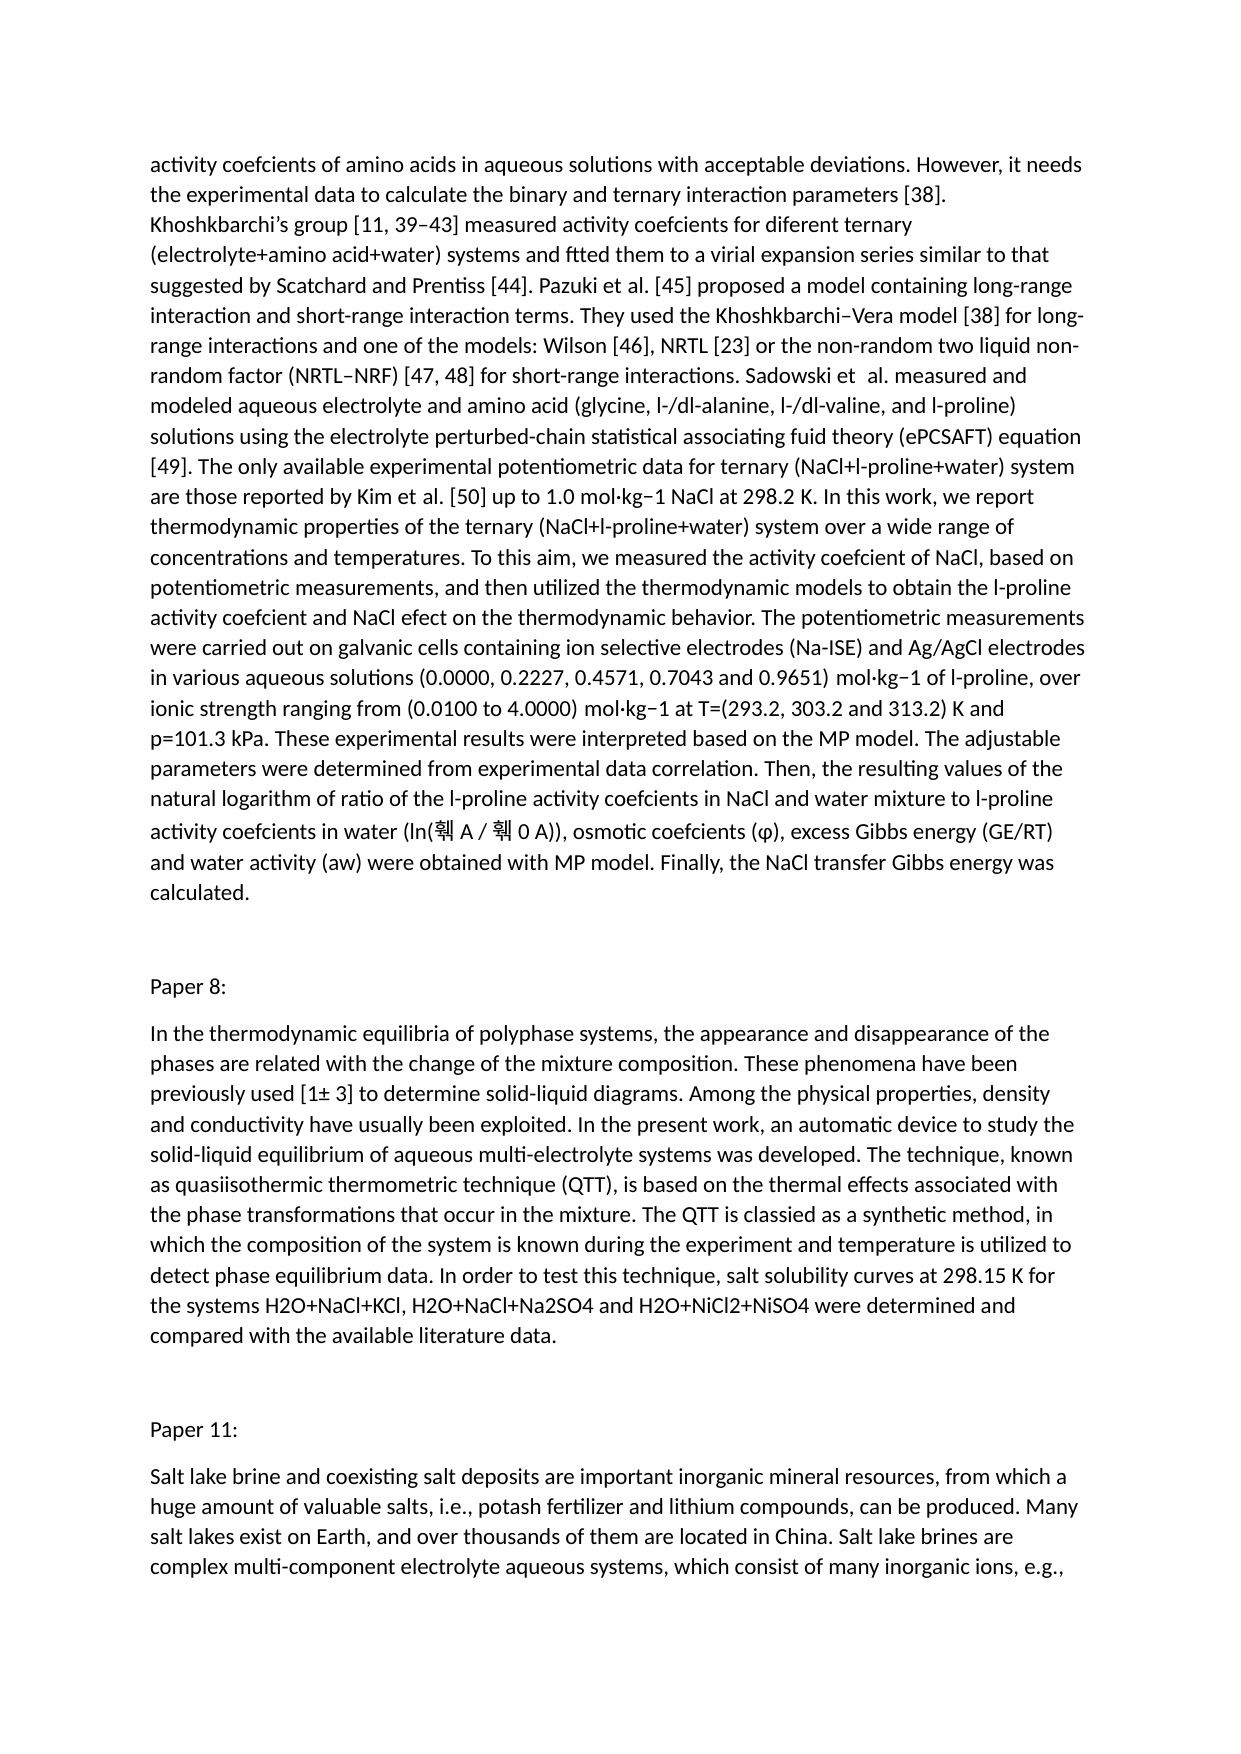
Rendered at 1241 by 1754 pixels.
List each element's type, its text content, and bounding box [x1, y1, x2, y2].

text Paper 8: [150, 972, 1090, 1000]
text Paper 11: [150, 1415, 1090, 1443]
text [150, 1462, 1090, 1581]
text In the thermodynamic equilibria of polyphase systems, the appearance and disappearance of the phases are related with the change of the mixture composition. These phenomena have been previously used [1± 3] to determine solid-liquid diagrams. Among the physical properties, density and conductivity have usually been exploited. In the present work, an automatic device to study the solid-liquid equilibrium of aqueous multi-electrolyte systems was developed. The technique, known as quasiisothermic thermometric technique (QTT), is based on the thermal effects associated with the phase transformations that occur in the mixture. The QTT is classied as a synthetic method, in which the composition of the system is known during the experiment and temperature is utilized to detect phase equilibrium data. In order to test this technique, salt solubility curves at 298.15 K for the systems H2O+NaCl+KCl, H2O+NaCl+Na2SO4 and H2O+NiCl2+NiSO4 were determined and compared with the available literature data. [150, 1019, 1090, 1349]
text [150, 150, 1090, 907]
